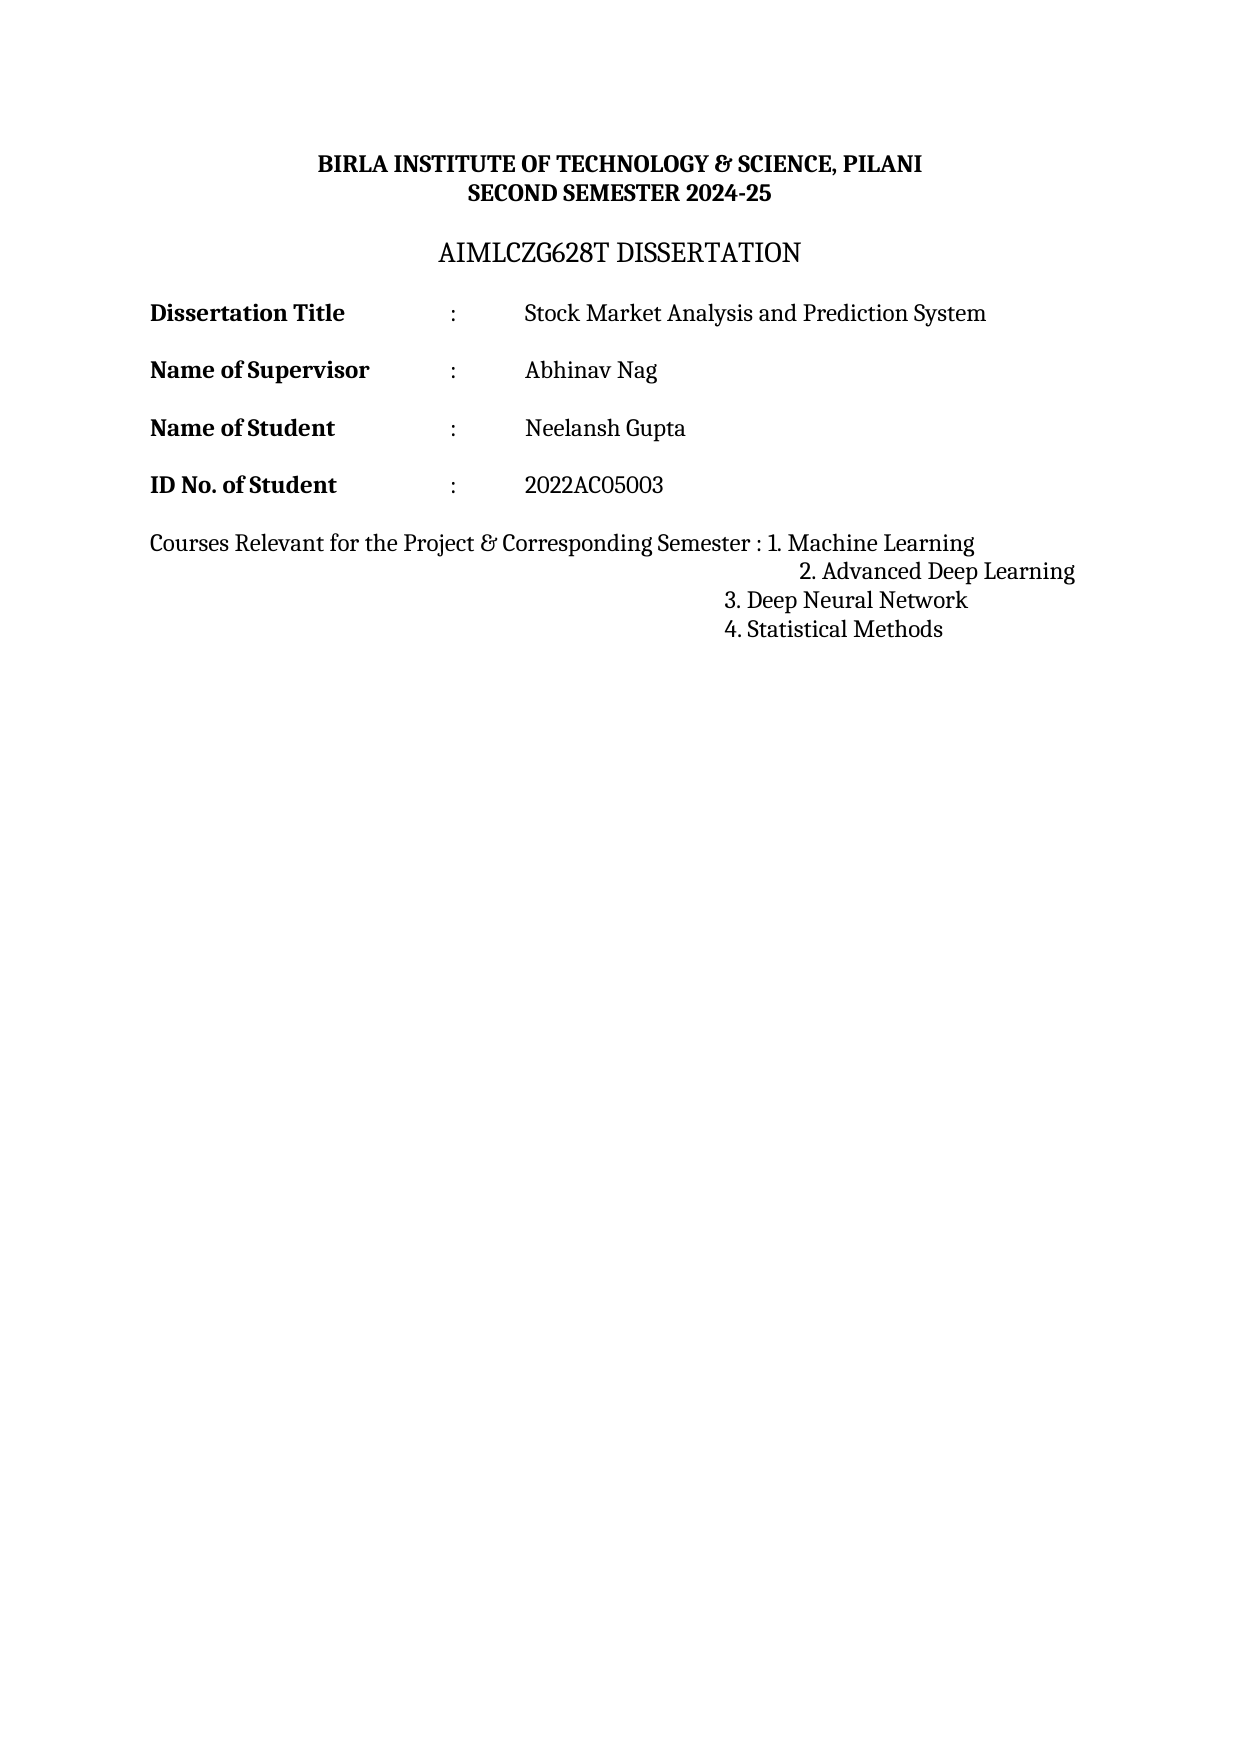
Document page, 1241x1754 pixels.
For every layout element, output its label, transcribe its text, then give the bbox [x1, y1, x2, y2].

text Name of Student : Neelansh Gupta [150, 413, 1090, 442]
text AIMLCZG628T DISSERTATION [150, 236, 1090, 270]
text 3. Deep Neural Network [150, 586, 1090, 615]
text BIRLA INSTITUTE OF TECHNOLOGY & SCIENCE, PILANI [150, 150, 1090, 179]
text 4. Statistical Methods [150, 615, 1090, 1195]
text SECOND SEMESTER 2024-25 [150, 179, 1090, 207]
text Name of Supervisor : Abhinav Nag [150, 356, 1090, 385]
text ID No. of Student : 2022AC05003 [150, 471, 1090, 500]
text 2. Advanced Deep Learning [150, 557, 1090, 586]
text Dissertation Title : Stock Market Analysis and Prediction System [150, 298, 1090, 327]
text Courses Relevant for the Project & Corresponding Semester : 1. Machine Learning [150, 528, 1090, 557]
